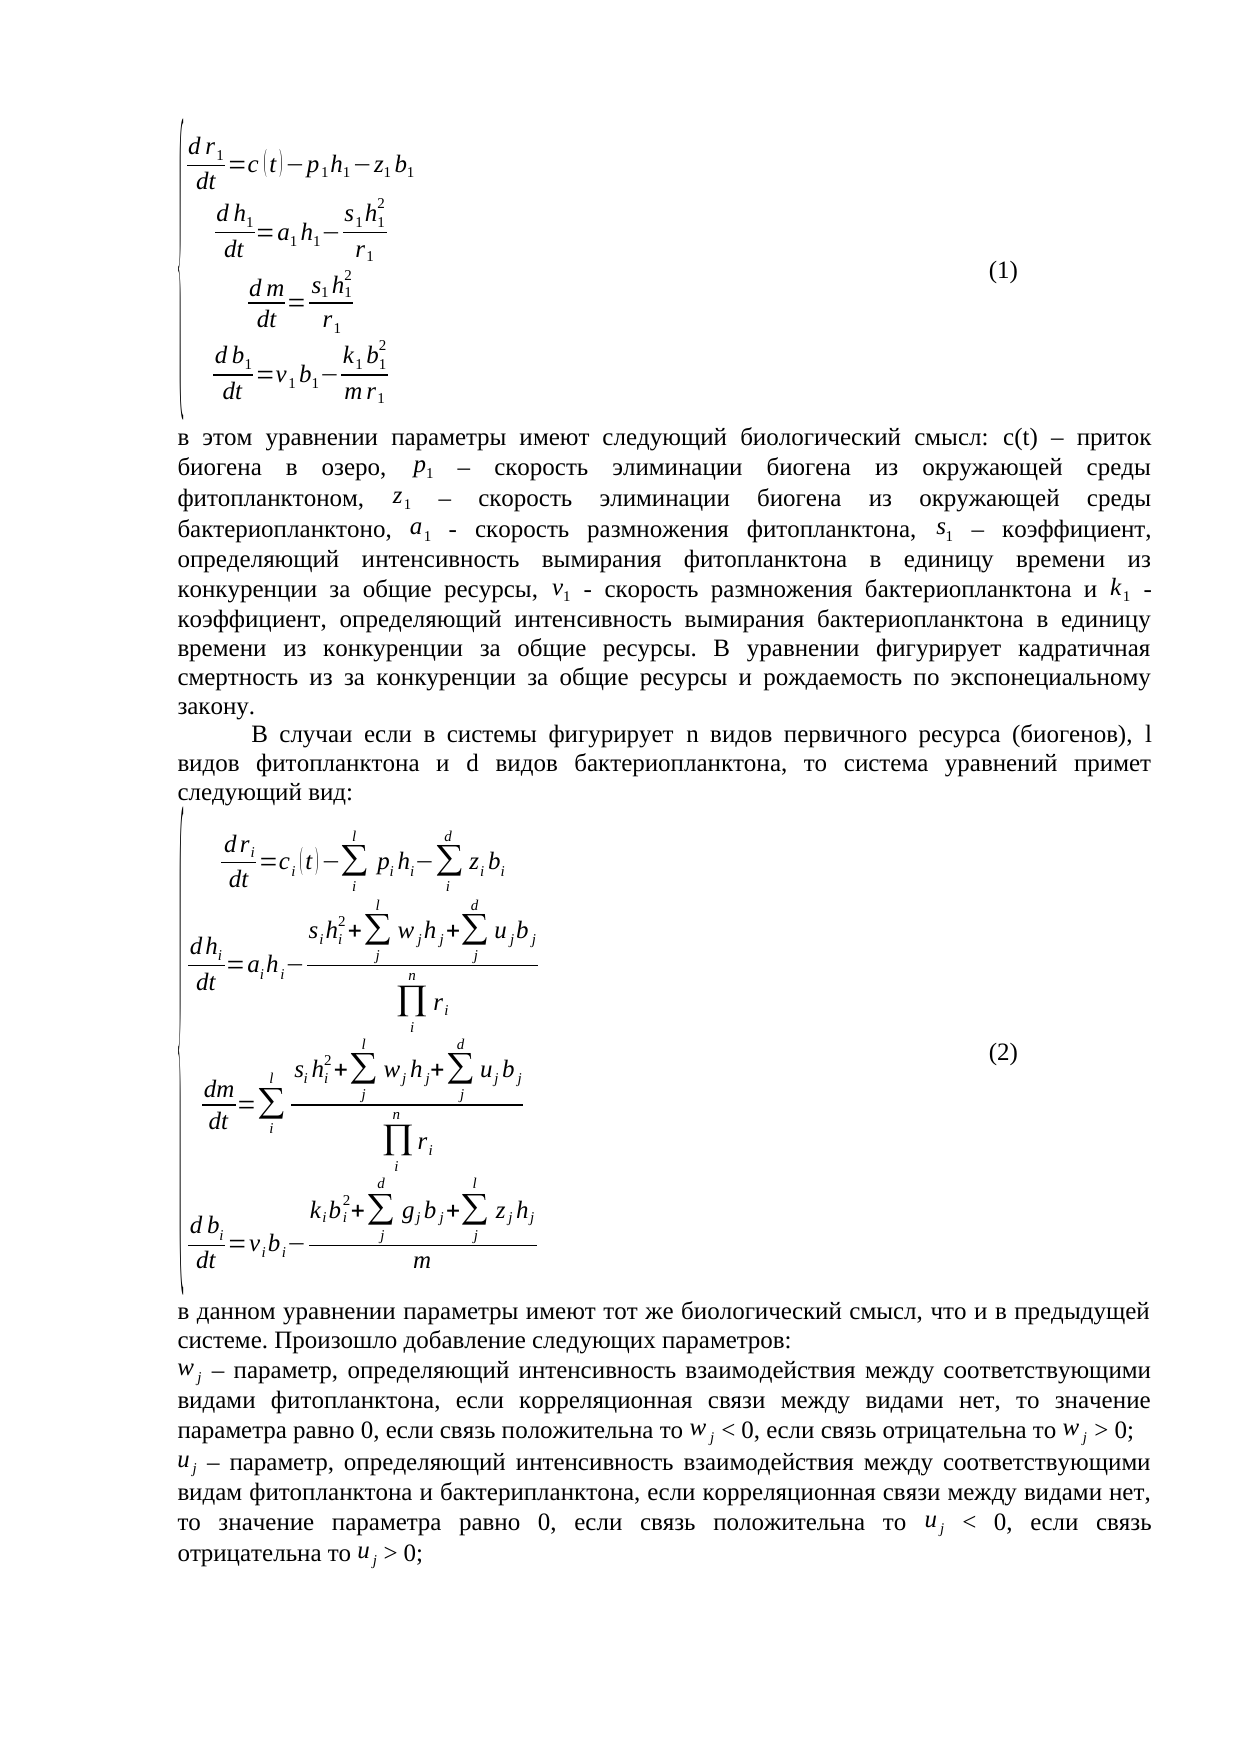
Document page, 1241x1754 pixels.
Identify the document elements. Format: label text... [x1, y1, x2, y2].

text – параметр, определяющий интенсивность взаимодействия между соответствующими видами фитопланктона, если корреляционная связи между видами нет, то значение параметра равно 0, если связь положительна то < 0, если связь отрицательна то > 0; [177, 1354, 1152, 1445]
text в данном уравнении параметры имеют тот же биологический смысл, что и в предыдущей системе. Произошло добавление следующих параметров: [177, 1296, 1152, 1354]
text В случаи если в системы фигурирует n видов первичного ресурса (биогенов), l видов фитопланктона и d видов бактериопланктона, то система уравнений примет следующий вид: [177, 719, 1152, 806]
text (1) [177, 118, 1152, 422]
text (2) [177, 806, 1152, 1296]
text – параметр, определяющий интенсивность взаимодействия между соответствующими видам фитопланктона и бактерипланктона, если корреляционная связи между видами нет, то значение параметра равно 0, если связь положительна то < 0, если связь отрицательна то > 0; [177, 1445, 1152, 1568]
text в этом уравнении параметры имеют следующий биологический смысл: c(t) – приток биогена в озеро, – скорость элиминации биогена из окружающей среды фитопланктоном, – скорость элиминации биогена из окружающей среды бактериопланктоно, - скорость размножения фитопланктона, – коэффициент, определяющий интенсивность вымирания фитопланктона в единицу времени из конкуренции за общие ресурсы, - скорость размножения бактериопланктона и - коэффициент, определяющий интенсивность вымирания бактериопланктона в единицу времени из конкуренции за общие ресурсы. В уравнении фигурирует кадратичная смертность из за конкуренции за общие ресурсы и рождаемость по экспонециальному закону. [177, 422, 1152, 719]
